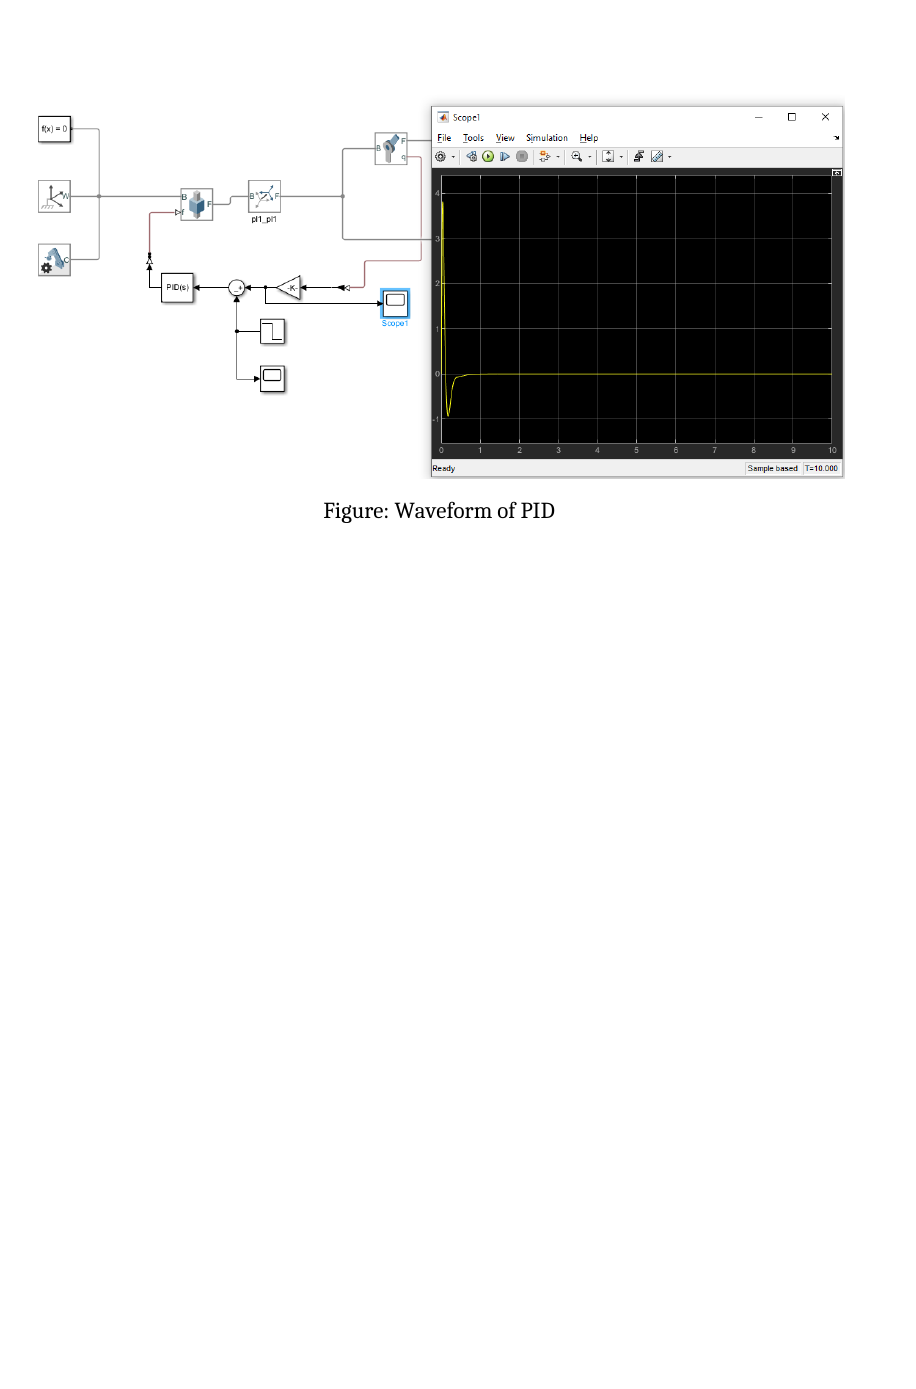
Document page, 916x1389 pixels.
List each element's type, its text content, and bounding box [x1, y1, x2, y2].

text Figure: Waveform of PID [33, 498, 845, 524]
picture [33, 87, 845, 479]
